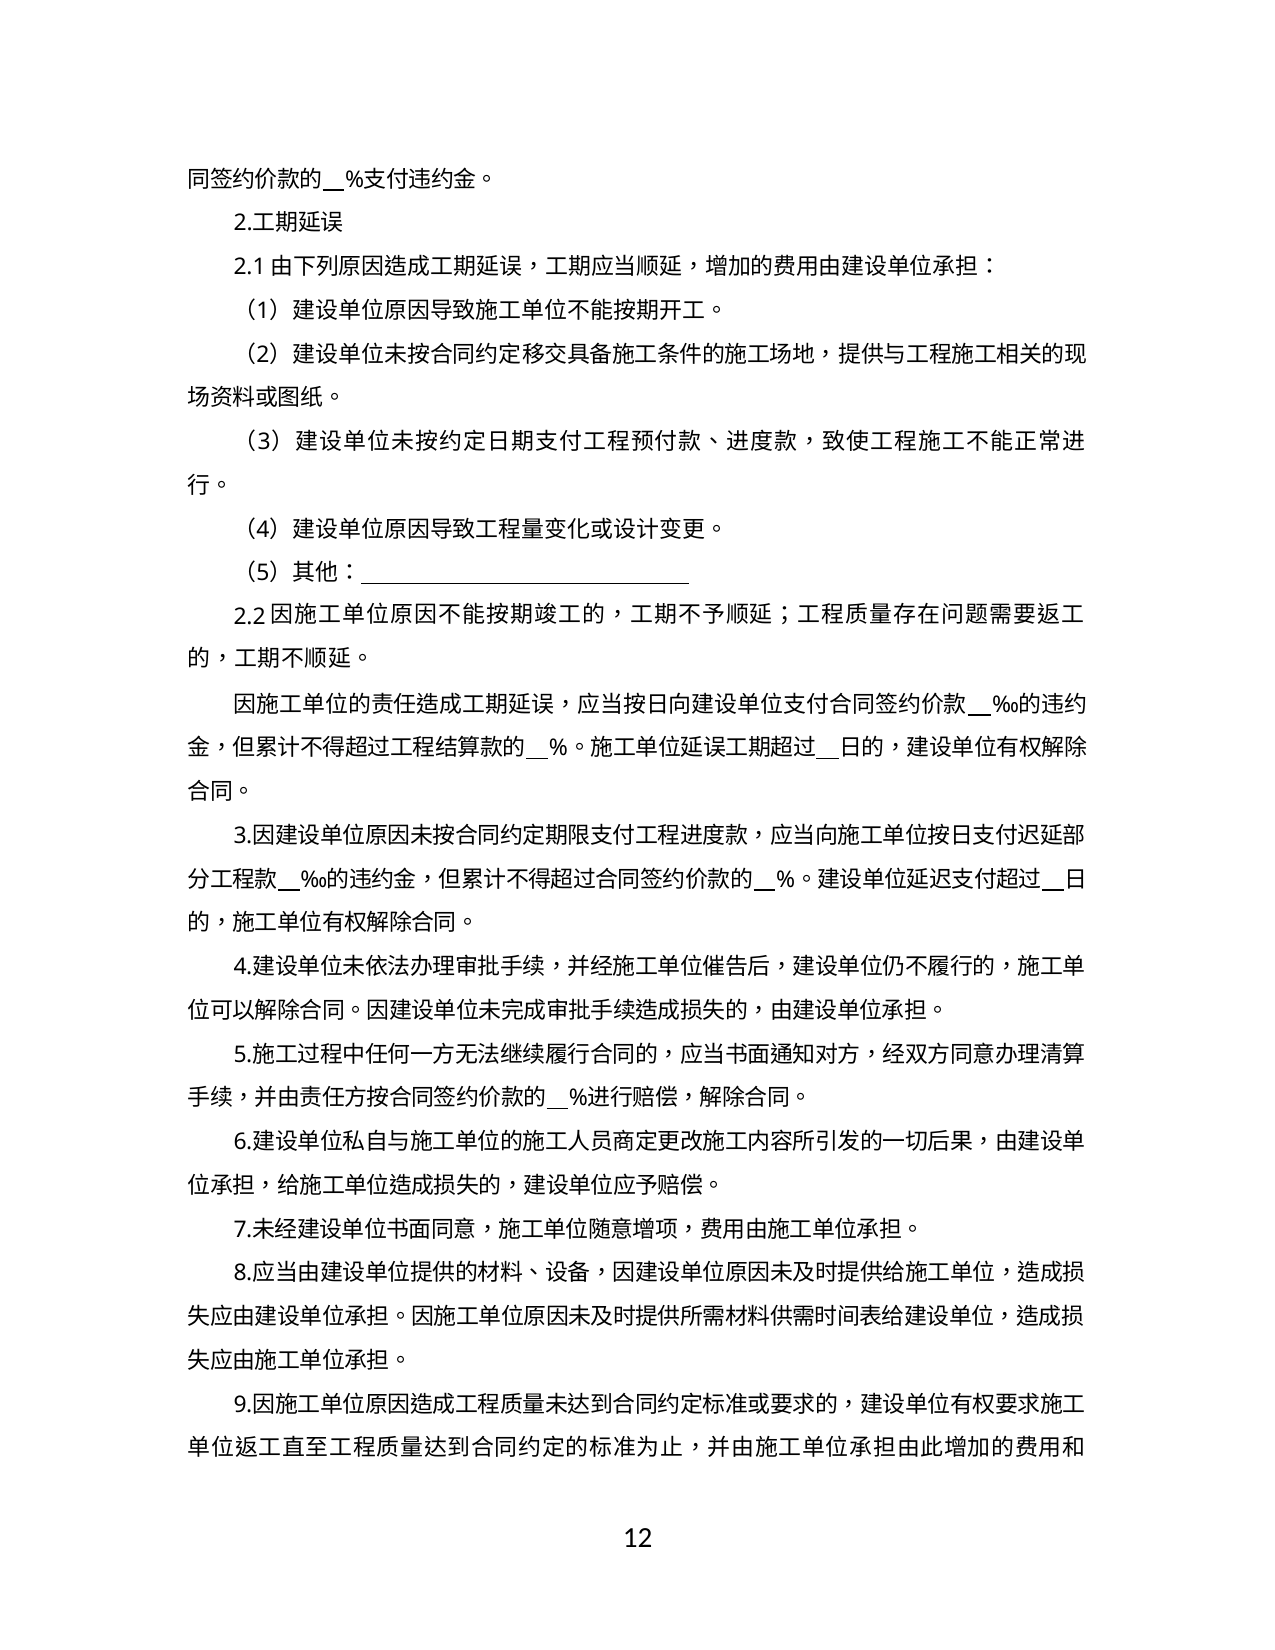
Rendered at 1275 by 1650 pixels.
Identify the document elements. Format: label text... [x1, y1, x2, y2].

text 3.因建设单位原因未按合同约定期限支付工程进度款，应当向施工单位按日支付迟延部分工程款 ‰的违约金，但累计不得超过合同签约价款的 %。建设单位延迟支付超过 日的，施工单位有权解除合同。 [187, 806, 1087, 937]
text （1）建设单位原因导致施工单位不能按期开工。 [187, 281, 1087, 325]
text 7.未经建设单位书面同意，施工单位随意增项，费用由施工单位承担。 [187, 1200, 1087, 1244]
text 2.2因施工单位原因不能按期竣工的，工期不予顺延；工程质量存在问题需要返工的，工期不顺延。 [187, 587, 1087, 675]
text 6.建设单位私自与施工单位的施工人员商定更改施工内容所引发的一切后果，由建设单位承担，给施工单位造成损失的，建设单位应予赔偿。 [187, 1112, 1087, 1200]
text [187, 150, 1087, 194]
text （5）其他： [187, 544, 1087, 587]
text 因施工单位的责任造成工期延误，应当按日向建设单位支付合同签约价款 ‰的违约金，但累计不得超过工程结算款的 %。施工单位延误工期超过 日的，建设单位有权解除合同。 [187, 675, 1087, 806]
text 4.建设单位未依法办理审批手续，并经施工单位催告后，建设单位仍不履行的，施工单位可以解除合同。因建设单位未完成审批手续造成损失的，由建设单位承担。 [187, 937, 1087, 1025]
text （3）建设单位未按约定日期支付工程预付款、进度款，致使工程施工不能正常进行。 [187, 412, 1087, 500]
text 8.应当由建设单位提供的材料、设备，因建设单位原因未及时提供给施工单位，造成损失应由建设单位承担。因施工单位原因未及时提供所需材料供需时间表给建设单位，造成损失应由施工单位承担。 [187, 1244, 1087, 1375]
text 5.施工过程中任何一方无法继续履行合同的，应当书面通知对方，经双方同意办理清算手续，并由责任方按合同签约价款的 %进行赔偿，解除合同。 [187, 1025, 1087, 1112]
text 2.1由下列原因造成工期延误，工期应当顺延，增加的费用由建设单位承担： [187, 237, 1087, 281]
text （4）建设单位原因导致工程量变化或设计变更。 [187, 500, 1087, 544]
text 2.工期延误 [187, 194, 1087, 237]
text （2）建设单位未按合同约定移交具备施工条件的施工场地，提供与工程施工相关的现场资料或图纸。 [187, 325, 1087, 412]
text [187, 1375, 1087, 1462]
